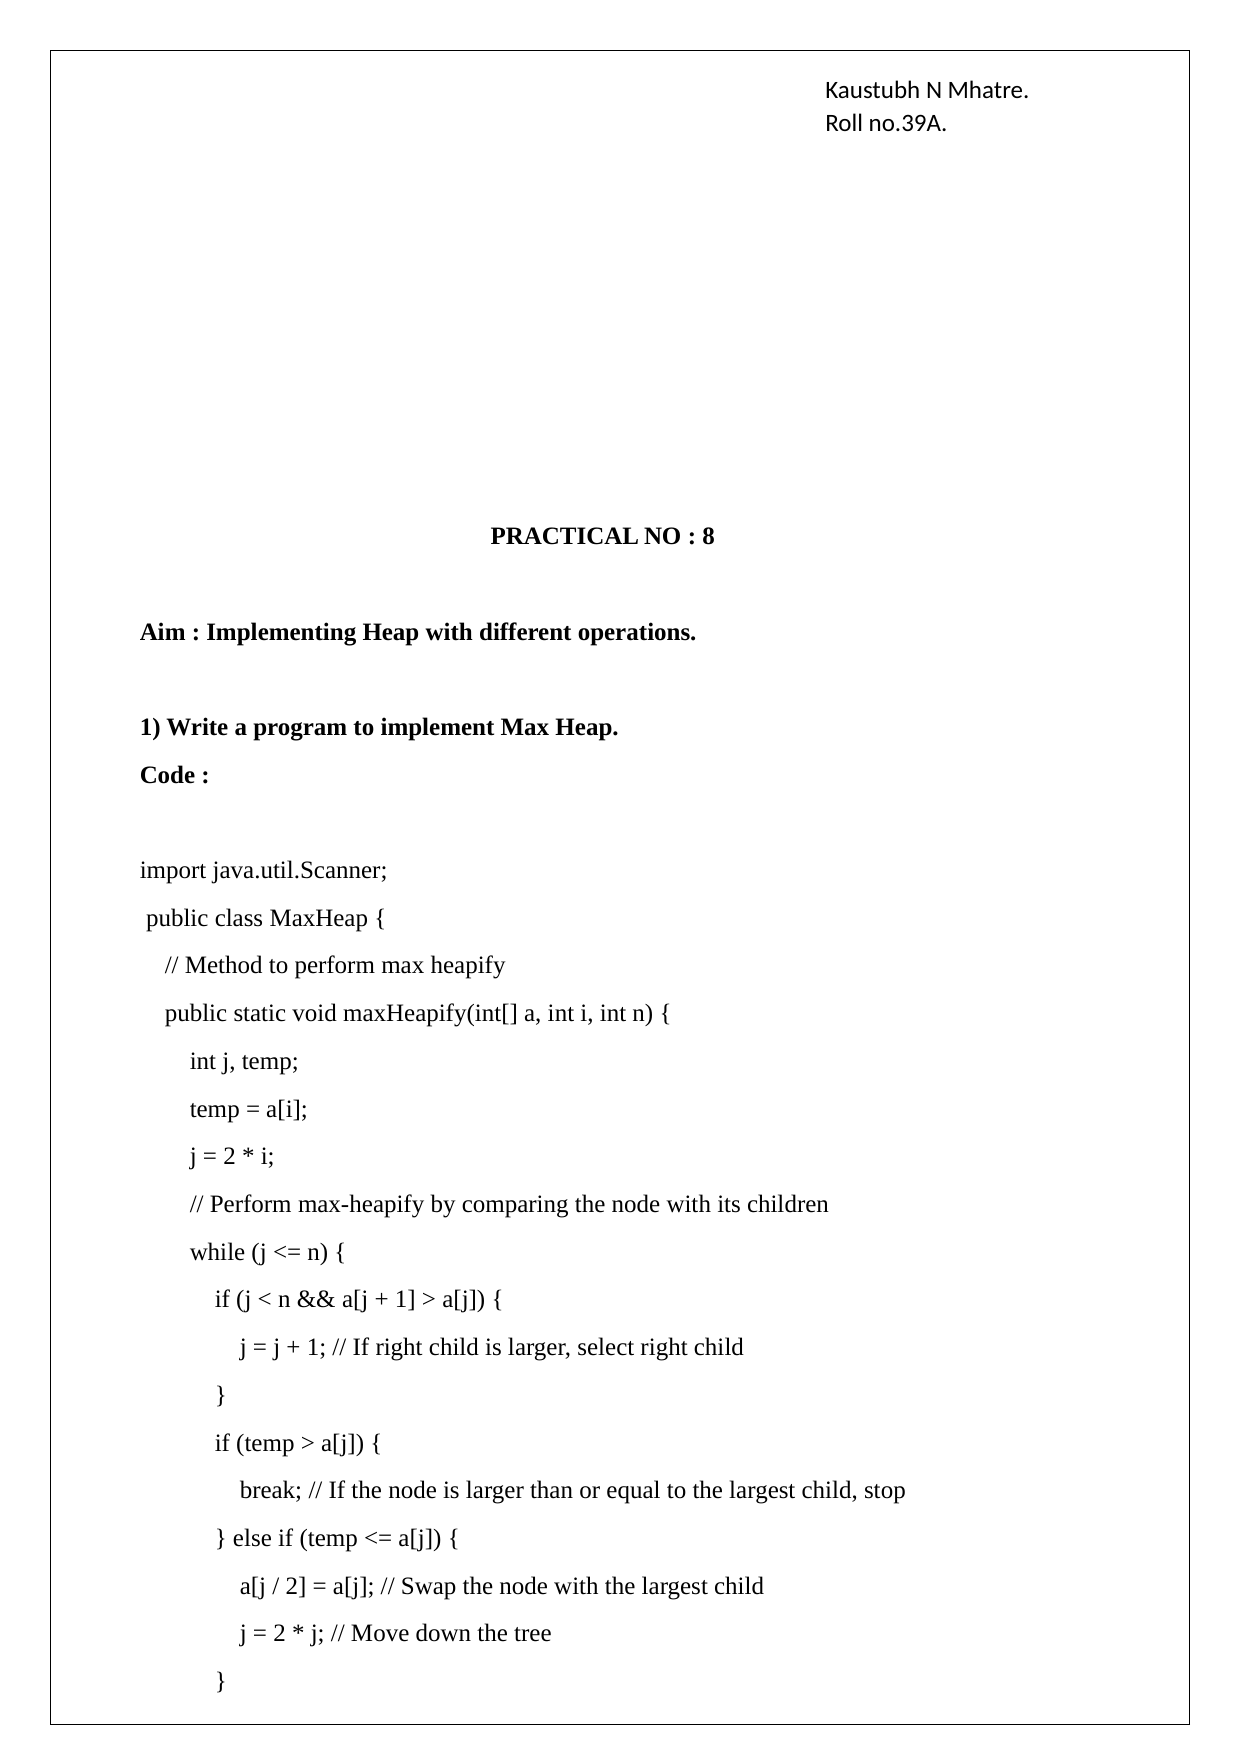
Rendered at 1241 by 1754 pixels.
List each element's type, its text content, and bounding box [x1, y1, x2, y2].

text } [139, 1380, 1065, 1409]
text j = j + 1; // If right child is larger, select right child [139, 1332, 1065, 1361]
text // Perform max-heapify by comparing the node with its children [139, 1189, 1065, 1218]
text break; // If the node is larger than or equal to the largest child, stop [139, 1475, 1065, 1504]
text temp = a[i]; [139, 1094, 1065, 1122]
text Code : [139, 760, 1065, 788]
text j = 2 * j; // Move down the tree [139, 1618, 1065, 1647]
text if (temp > a[j]) { [139, 1428, 1065, 1456]
text import java.util.Scanner; [139, 855, 1065, 884]
text int j, temp; [139, 1046, 1065, 1075]
text public class MaxHeap { [139, 903, 1065, 932]
text a[j / 2] = a[j]; // Swap the node with the largest child [139, 1571, 1065, 1599]
text while (j <= n) { [139, 1237, 1065, 1266]
text public static void maxHeapify(int[] a, int i, int n) { [139, 998, 1065, 1027]
text j = 2 * i; [139, 1141, 1065, 1170]
text if (j < n && a[j + 1] > a[j]) { [139, 1284, 1065, 1313]
text PRACTICAL NO : 8 [139, 521, 1065, 550]
text } else if (temp <= a[j]) { [139, 1523, 1065, 1552]
text Aim : Implementing Heap with different operations. [139, 617, 1065, 645]
text // Method to perform max heapify [139, 951, 1065, 979]
text 1) Write a program to implement Max Heap. [139, 712, 1065, 741]
text } [139, 1666, 1065, 1695]
